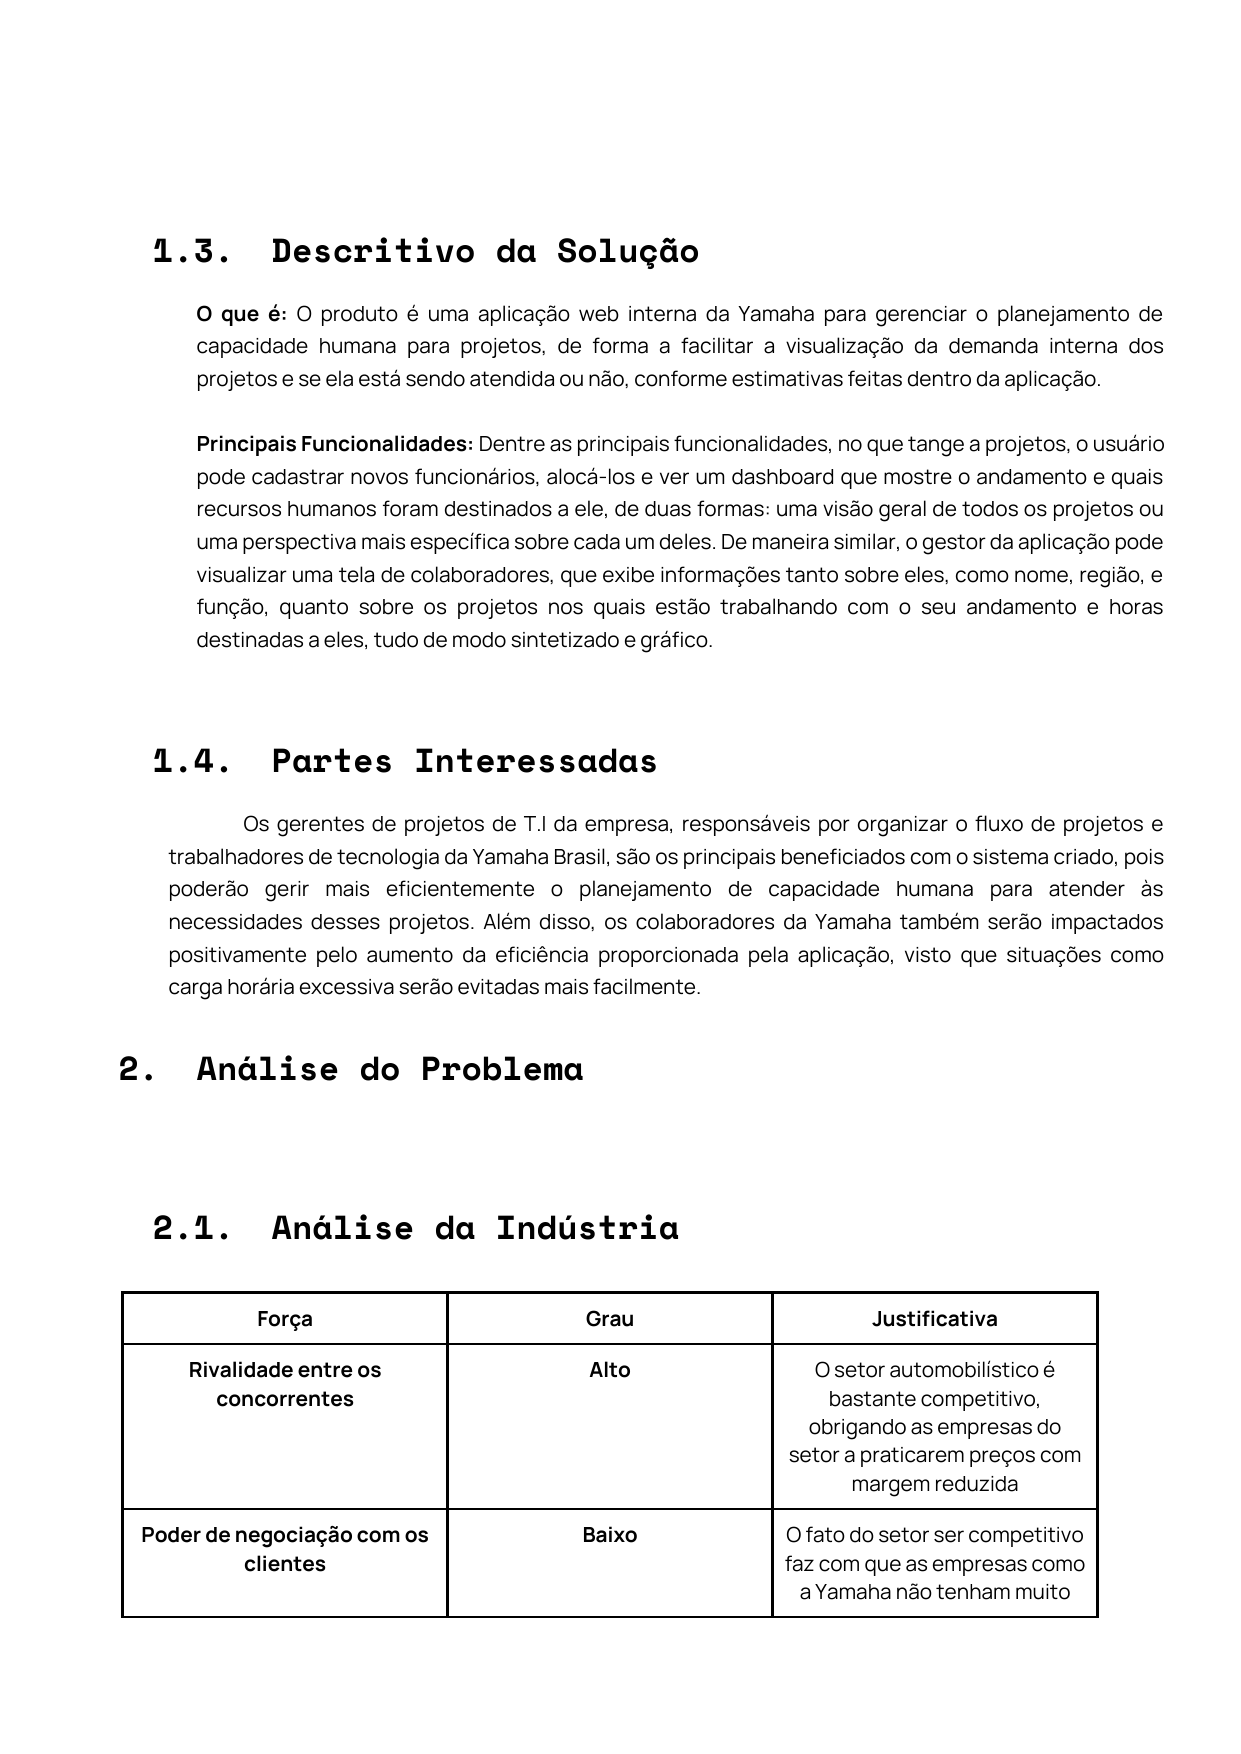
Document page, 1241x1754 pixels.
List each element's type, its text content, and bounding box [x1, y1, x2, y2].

subtitle Descritivo da Solução [234, 225, 1165, 274]
text O que é: O produto é uma aplicação web interna da Yamaha para gerenciar o planejamento de capacidade humana para projetos, de forma a facilitar a visualização da demanda interna dos projetos e se ela está sendo atendida ou não, conforme estimativas feitas dentro da aplicação. [196, 299, 1165, 393]
text Principais Funcionalidades: Dentre as principais funcionalidades, no que tange a projetos, o usuário pode cadastrar novos funcionários, alocá-los e ver um dashboard que mostre o andamento e quais recursos humanos foram destinados a ele, de duas formas: uma visão geral de todos os projetos ou uma perspectiva mais específica sobre cada um deles. De maneira similar, o gestor da aplicação pode visualizar uma tela de colaboradores, que exibe informações tanto sobre eles, como nome, região, e função, quanto sobre os projetos nos quais estão trabalhando com o seu andamento e horas destinadas a eles, tudo de modo sintetizado e gráfico. [196, 429, 1165, 653]
subtitle Partes Interessadas [234, 735, 1165, 785]
table_cell Poder de negociação com os clientes [124, 1510, 446, 1616]
subtitle Análise da Indústria [234, 1202, 1165, 1251]
table_cell Rivalidade entre os concorrentes [124, 1345, 446, 1508]
text Os gerentes de projetos de T.I da empresa, responsáveis por organizar o fluxo de projetos e trabalhadores de tecnologia da Yamaha Brasil, são os principais beneficiados com o sistema criado, pois poderão gerir mais eficientemente o planejamento de capacidade humana para atender às necessidades desses projetos. Além disso, os colaboradores da Yamaha também serão impactados positivamente pelo aumento da eficiência proporcionada pela aplicação, visto que situações como carga horária excessiva serão evitadas mais facilmente. [168, 809, 1165, 1001]
table_cell O setor automobilístico é bastante competitivo, obrigando as empresas do setor a praticarem preços com margem reduzida [774, 1345, 1096, 1508]
table_header Grau [449, 1294, 771, 1343]
table_header Força [124, 1294, 446, 1343]
table_cell Baixo [449, 1510, 771, 1616]
subtitle Análise do Problema [159, 1043, 1165, 1092]
table_cell Alto [449, 1345, 771, 1508]
table_header Justificativa [774, 1294, 1096, 1343]
